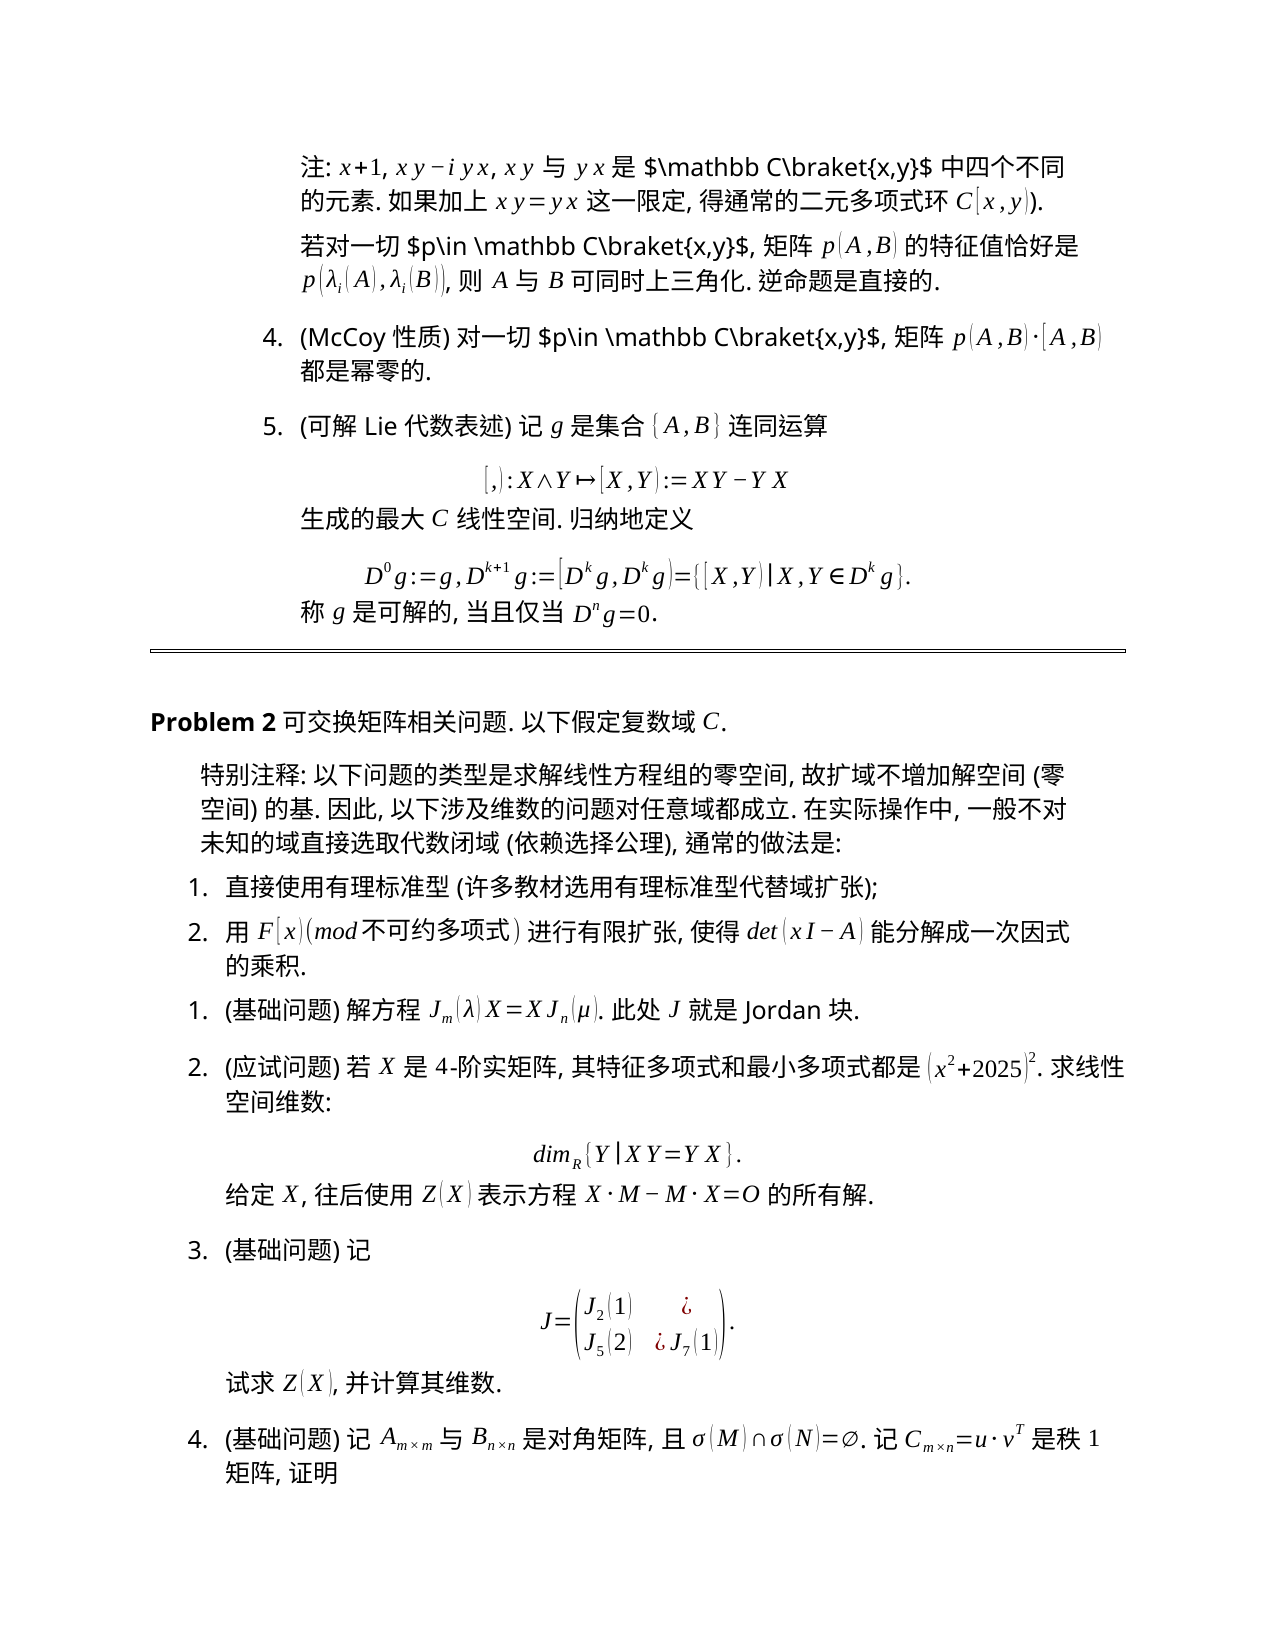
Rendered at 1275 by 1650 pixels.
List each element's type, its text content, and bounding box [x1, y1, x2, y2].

list 用 进行有限扩张, 使得 能分解成一次因式的乘积. [187, 914, 1075, 982]
list 生成的最大 线性空间. 归纳地定义 [262, 501, 1125, 536]
list 若对一切 $p\in \mathbb C\braket{x,y}$, 矩阵 的特征值恰好是 , 则 与 可同时上三角化. 逆命题是直接的. [262, 228, 1125, 299]
list (基础问题) 记 [187, 1232, 1125, 1267]
list 试求 , 并计算其维数. [187, 1366, 1125, 1400]
list 注: , , 与 是 $\mathbb C\braket{x,y}$ 中四个不同的元素. 如果加上 这一限定, 得通常的二元多项式环 ). [262, 150, 1075, 218]
list 直接使用有理标准型 (许多教材选用有理标准型代替域扩张); [187, 870, 1075, 904]
list (应试问题) 若 是 -阶实矩阵, 其特征多项式和最小多项式都是 . 求线性空间维数: [187, 1048, 1125, 1119]
list (基础问题) 解方程 . 此处 就是 Jordan 块. [187, 993, 1125, 1027]
text 特别注释: 以下问题的类型是求解线性方程组的零空间, 故扩域不增加解空间 (零空间) 的基. 因此, 以下涉及维数的问题对任意域都成立. 在实际操作中, 一般不对未知的域直接选取代数闭域 (依赖选择公理), 通常的做法是: [200, 757, 1075, 859]
list 给定 , 往后使用 表示方程 的所有解. [187, 1178, 1125, 1212]
list 称 是可解的, 当且仅当 . [262, 595, 1125, 629]
list (McCoy 性质) 对一切 $p\in \mathbb C\braket{x,y}$, 矩阵 都是幂零的. [262, 320, 1125, 388]
list (可解 Lie 代数表述) 记 是集合 连同运算 [262, 409, 1125, 443]
text Problem 2 可交换矩阵相关问题. 以下假定复数域 . [150, 704, 1125, 738]
list (基础问题) 记 与 是对角矩阵, 且 . 记 是秩 矩阵, 证明 [187, 1421, 1125, 1490]
